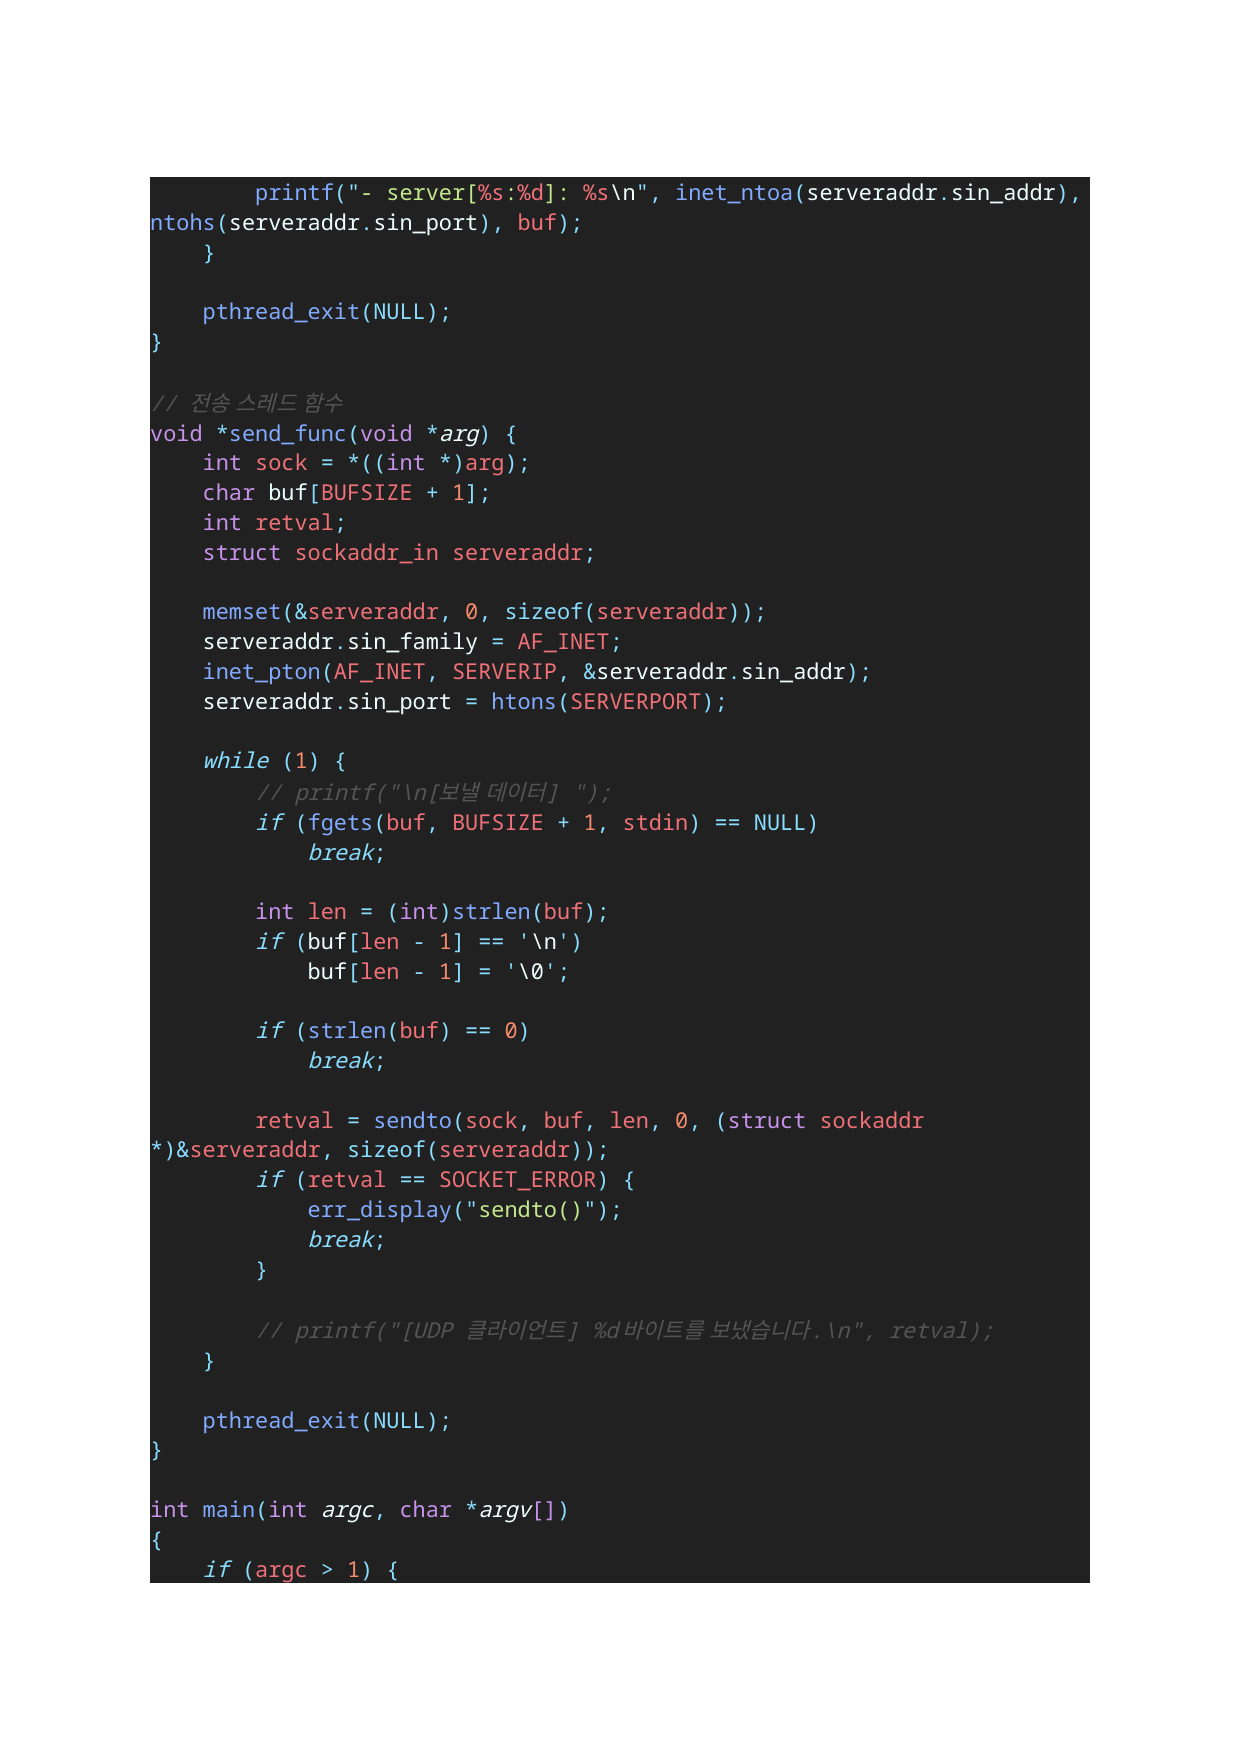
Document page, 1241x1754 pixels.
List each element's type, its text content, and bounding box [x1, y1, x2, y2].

text } [150, 237, 1090, 267]
text char buf[BUFSIZE + 1]; [150, 477, 1090, 507]
text if (strlen(buf) == 0) [150, 1015, 1090, 1045]
text break; [150, 1045, 1090, 1075]
text if (retval == SOCKET_ERROR) { [150, 1164, 1090, 1194]
text // printf("[UDP 클라이언트] %d바이트를 보냈습니다.\n", retval); [150, 1313, 1090, 1345]
text serveraddr.sin_port = htons(SERVERPORT); [150, 686, 1090, 715]
text } [150, 1345, 1090, 1375]
text printf("- server[%s:%d]: %s\n", inet_ntoa(serveraddr.sin_addr), ntohs(serveraddr.sin_port), buf); [150, 177, 1090, 237]
text if (fgets(buf, BUFSIZE + 1, stdin) == NULL) [150, 807, 1090, 837]
text buf[len - 1] = '\0'; [150, 956, 1090, 986]
text if (buf[len - 1] == '\n') [150, 926, 1090, 956]
text pthread_exit(NULL); [150, 1404, 1090, 1434]
text void *send_func(void *arg) { [150, 417, 1090, 447]
text pthread_exit(NULL); [150, 296, 1090, 326]
text int sock = *((int *)arg); [150, 447, 1090, 477]
text retval = sendto(sock, buf, len, 0, (struct sockaddr *)&serveraddr, sizeof(serveraddr)); [150, 1105, 1090, 1164]
text int len = (int)strlen(buf); [150, 896, 1090, 926]
text struct sockaddr_in serveraddr; [150, 537, 1090, 566]
text // printf("\n[보낼 데이터] "); [150, 775, 1090, 807]
text break; [150, 1224, 1090, 1254]
text err_display("sendto()"); [150, 1194, 1090, 1224]
text } [150, 326, 1090, 356]
text } [150, 1434, 1090, 1464]
text // 전송 스레드 함수 [150, 386, 1090, 417]
text if (argc > 1) { [150, 1553, 1090, 1583]
text int main(int argc, char *argv[]) [150, 1494, 1090, 1524]
text break; [150, 837, 1090, 866]
text { [150, 1524, 1090, 1553]
text serveraddr.sin_family = AF_INET; [150, 626, 1090, 656]
text } [150, 1254, 1090, 1283]
text inet_pton(AF_INET, SERVERIP, &serveraddr.sin_addr); [150, 656, 1090, 686]
text memset(&serveraddr, 0, sizeof(serveraddr)); [150, 596, 1090, 626]
text int retval; [150, 507, 1090, 537]
text while (1) { [150, 745, 1090, 775]
